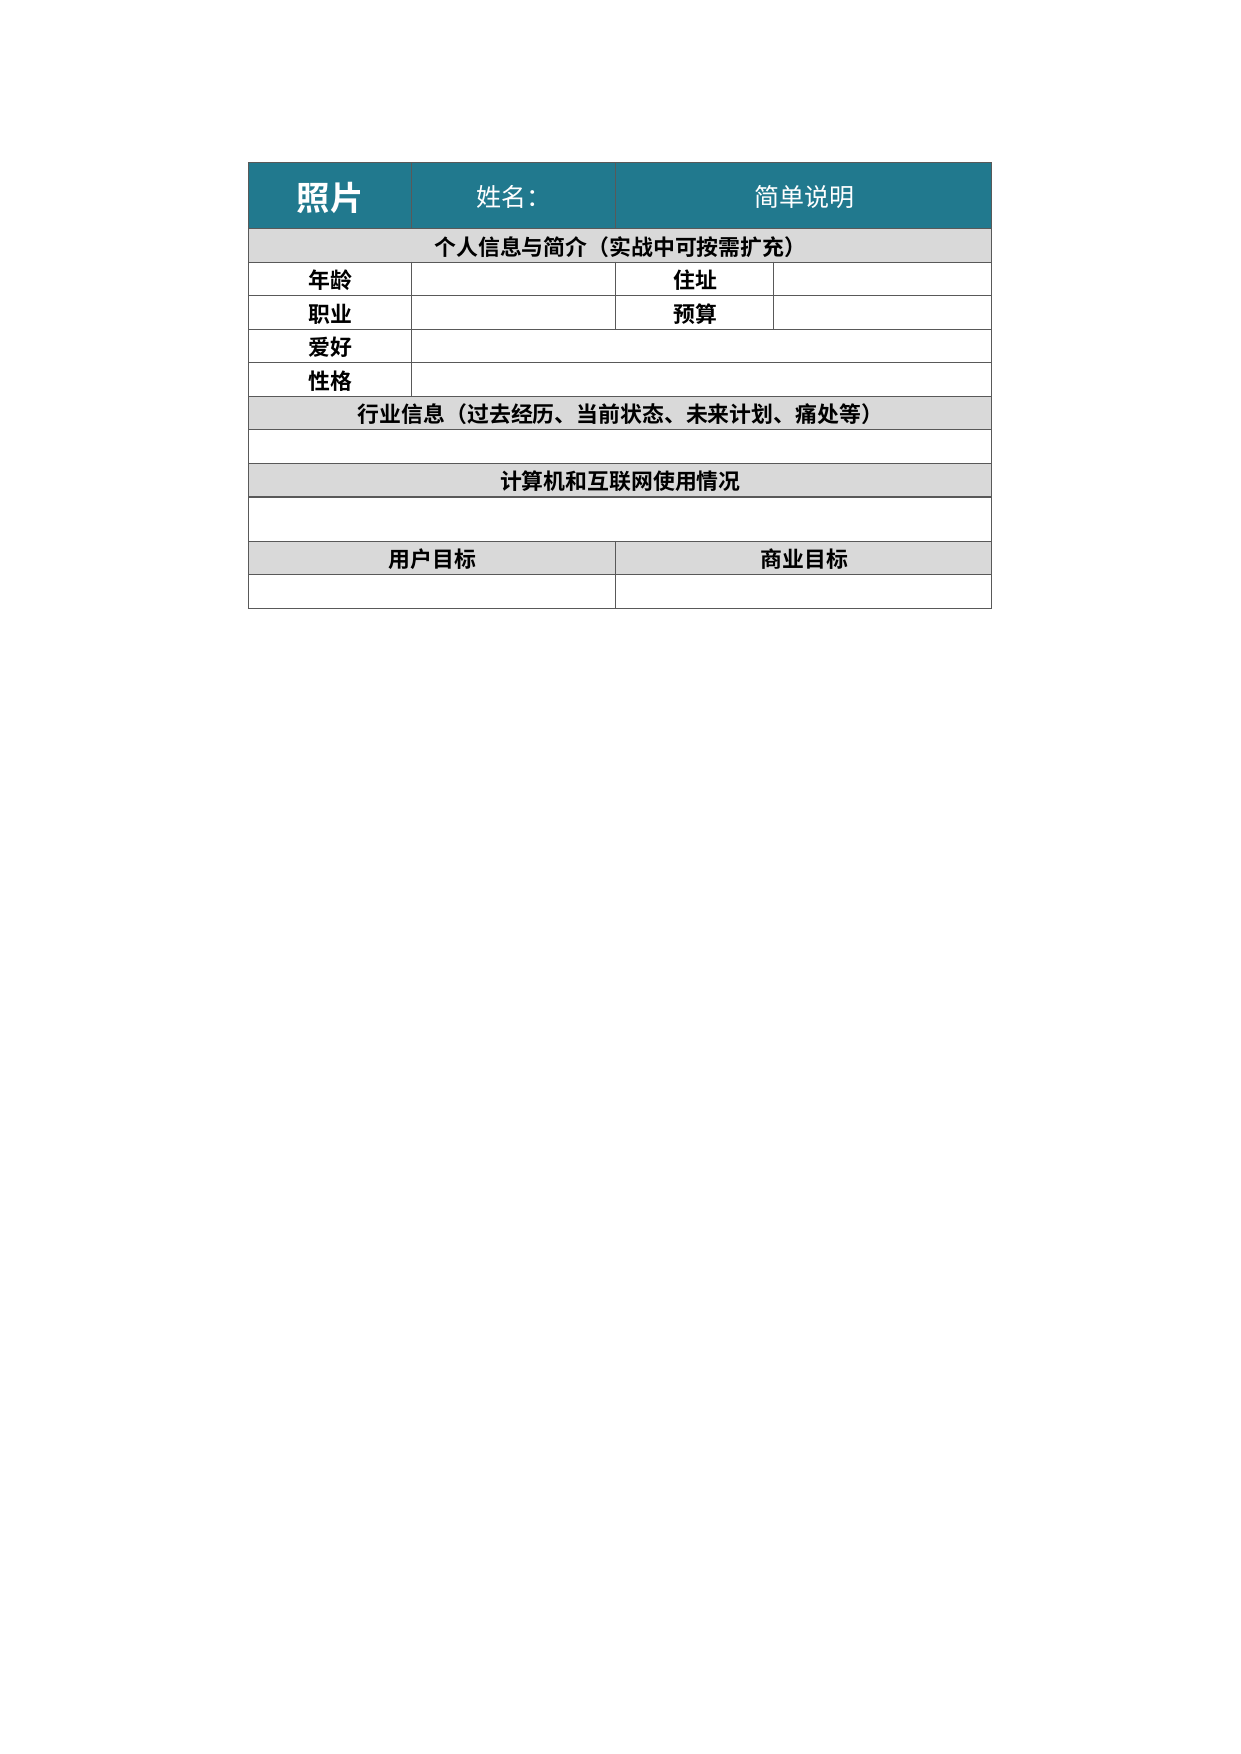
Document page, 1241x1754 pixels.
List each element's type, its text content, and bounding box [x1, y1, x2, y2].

table_cell 用户目标 [249, 542, 615, 574]
table_cell 性格 [249, 363, 411, 396]
table_cell 商业目标 [616, 542, 991, 574]
table_cell 职业 [249, 296, 411, 329]
table_header 照片 [249, 163, 411, 228]
table_cell [412, 263, 615, 295]
table_cell [412, 296, 615, 329]
table_header 姓名： [412, 163, 615, 228]
table_cell 个人信息与简介（实战中可按需扩充） [249, 229, 991, 262]
table_cell [774, 296, 991, 329]
table_cell [249, 430, 991, 463]
table_cell [774, 263, 991, 295]
table_cell [249, 498, 991, 541]
table_cell 年龄 [249, 263, 411, 295]
table_cell 爱好 [249, 330, 411, 362]
table_cell 行业信息（过去经历、当前状态、未来计划、痛处等） [249, 397, 991, 429]
table_cell [616, 575, 991, 608]
table_cell 计算机和互联网使用情况 [249, 464, 991, 496]
table_cell [412, 363, 991, 396]
table_header 简单说明 [616, 163, 991, 228]
table_cell [249, 575, 615, 608]
table_cell [412, 330, 991, 362]
table_cell 住址 [616, 263, 773, 295]
table_cell 预算 [616, 296, 773, 329]
